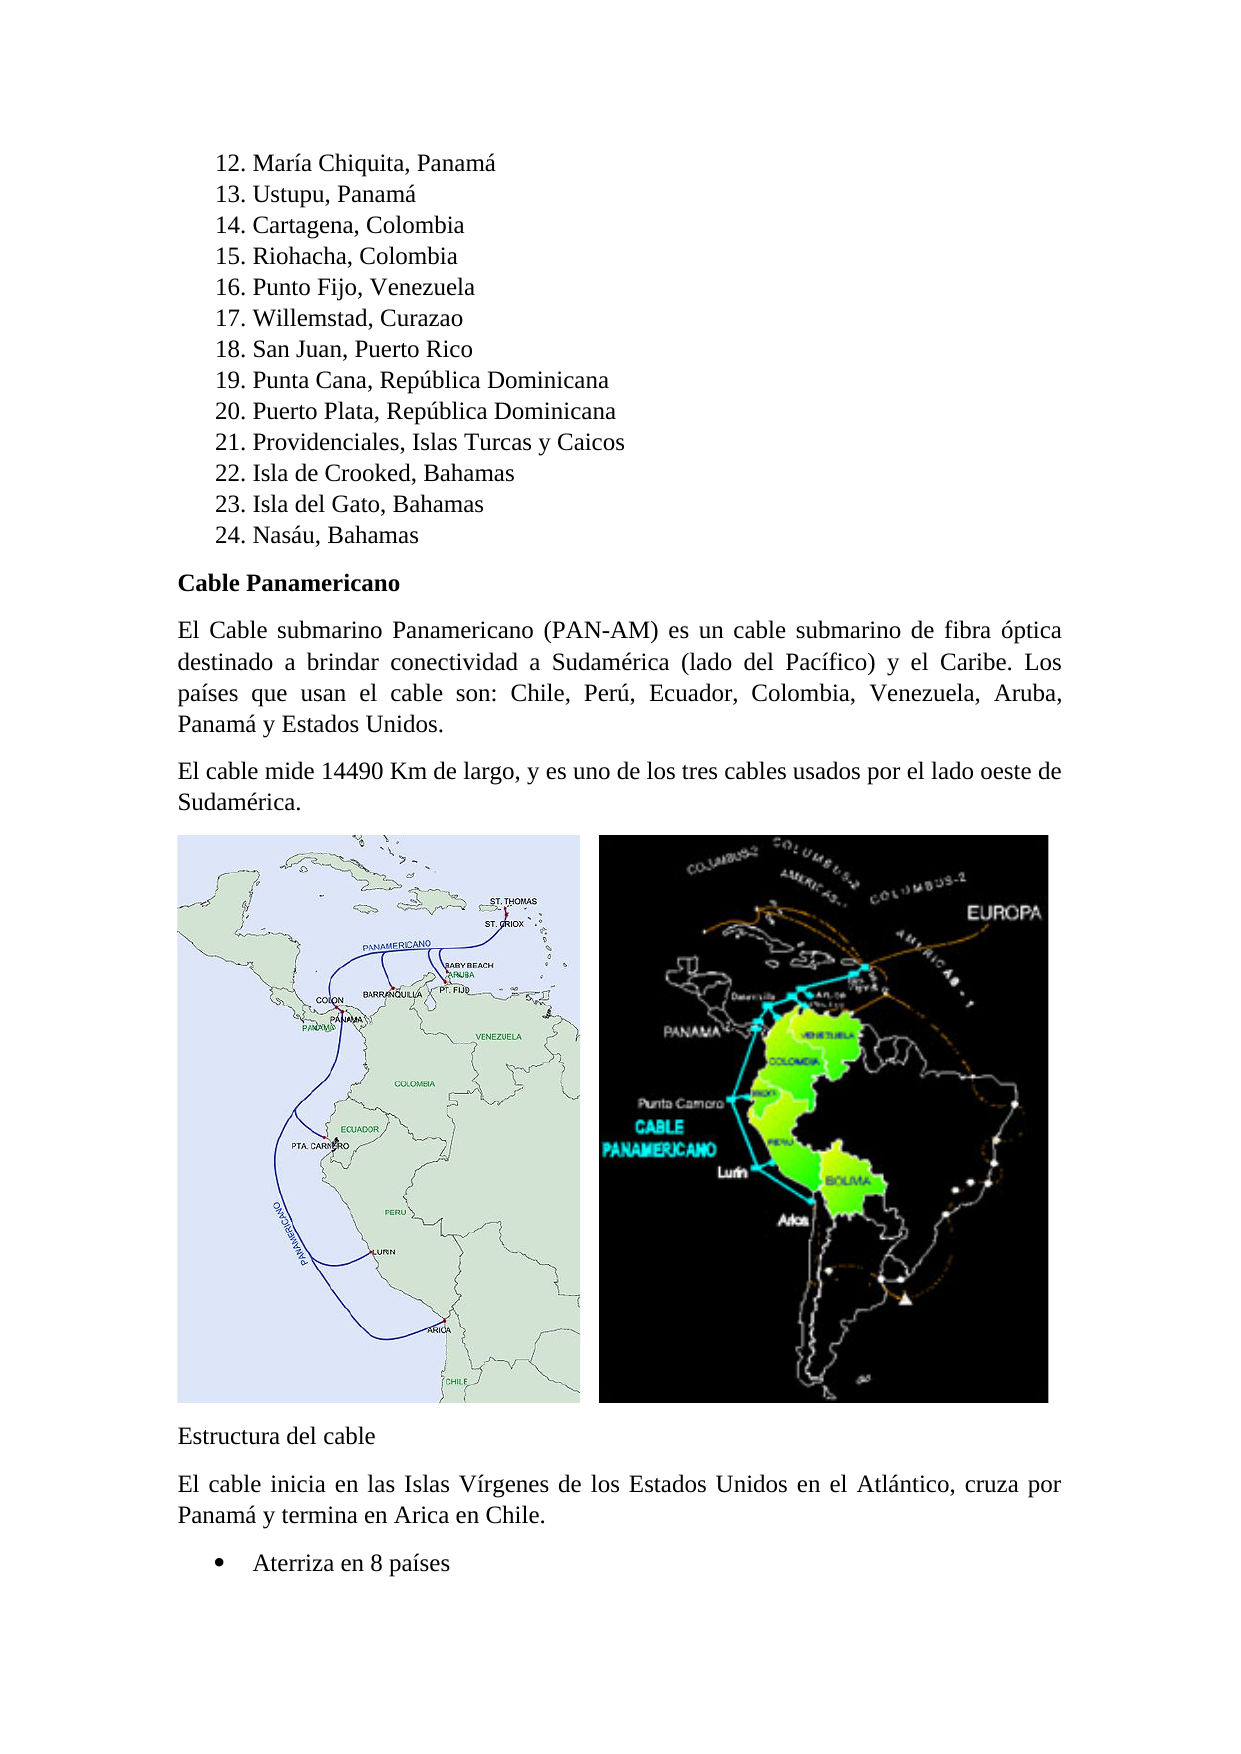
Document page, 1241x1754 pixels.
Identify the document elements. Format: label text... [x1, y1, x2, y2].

picture [177, 835, 581, 1403]
list María Chiquita, Panamá [215, 148, 1063, 176]
list Ustupu, Panamá [215, 179, 1063, 207]
list Cartagena, Colombia [215, 210, 1063, 238]
text El Cable submarino Panamericano (PAN-AM) es un cable submarino de fibra óptica destinado a brindar conectividad a Sudamérica (lado del Pacífico) y el Caribe. Los países que usan el cable son: Chile, Perú, Ecuador, Colombia, Venezuela, Aruba, Panamá y Estados Unidos. [177, 616, 1063, 737]
list Puerto Plata, República Dominicana [215, 396, 1063, 425]
list Punta Cana, República Dominicana [215, 365, 1063, 394]
list Punto Fijo, Venezuela [215, 272, 1063, 301]
list Nasáu, Bahamas [215, 520, 1063, 549]
list Willemstad, Curazao [215, 303, 1063, 332]
text Estructura del cable [177, 1421, 1063, 1450]
list San Juan, Puerto Rico [215, 334, 1063, 363]
list Isla del Gato, Bahamas [215, 489, 1063, 518]
list Providenciales, Islas Turcas y Caicos [215, 427, 1063, 456]
picture [599, 835, 1049, 1403]
text El cable mide 14490 Km de largo, y es uno de los tres cables usados por el lado oeste de Sudamérica. [177, 756, 1063, 816]
list Isla de Crooked, Bahamas [215, 458, 1063, 487]
list Riohacha, Colombia [215, 241, 1063, 269]
text El cable inicia en las Islas Vírgenes de los Estados Unidos en el Atlántico, cruza por Panamá y termina en Arica en Chile. [177, 1469, 1063, 1529]
list Aterriza en 8 países [215, 1548, 1063, 1576]
text Cable Panamericano [177, 568, 1063, 597]
